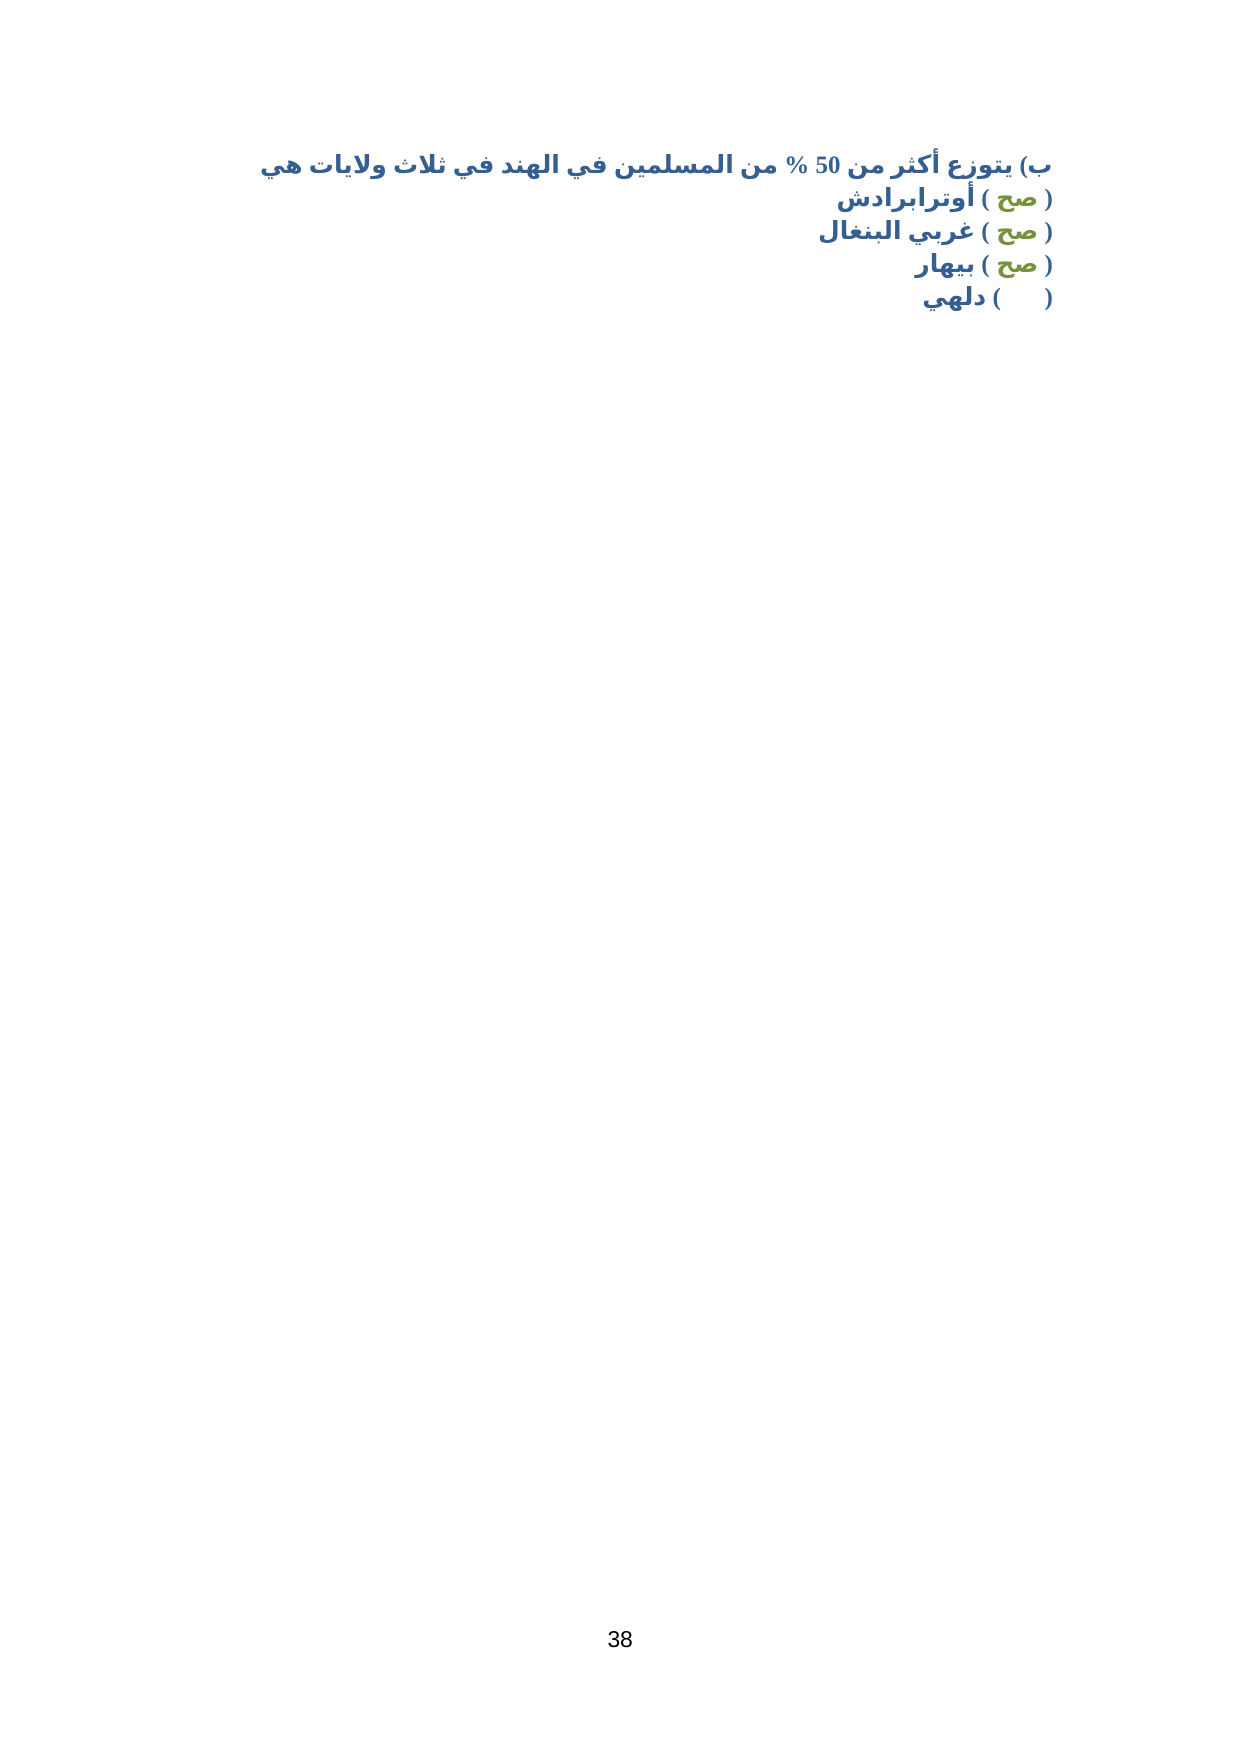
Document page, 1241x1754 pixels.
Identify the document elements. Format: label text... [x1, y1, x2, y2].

subtitle ب) يتوزع أكثر من 50 % من المسلمين في الهند في ثلاث ولايات هي ( صح ) أوترابرادش ( صح ) غربي البنغال ( صح ) بيهار ( ) دلهي [187, 150, 1053, 311]
